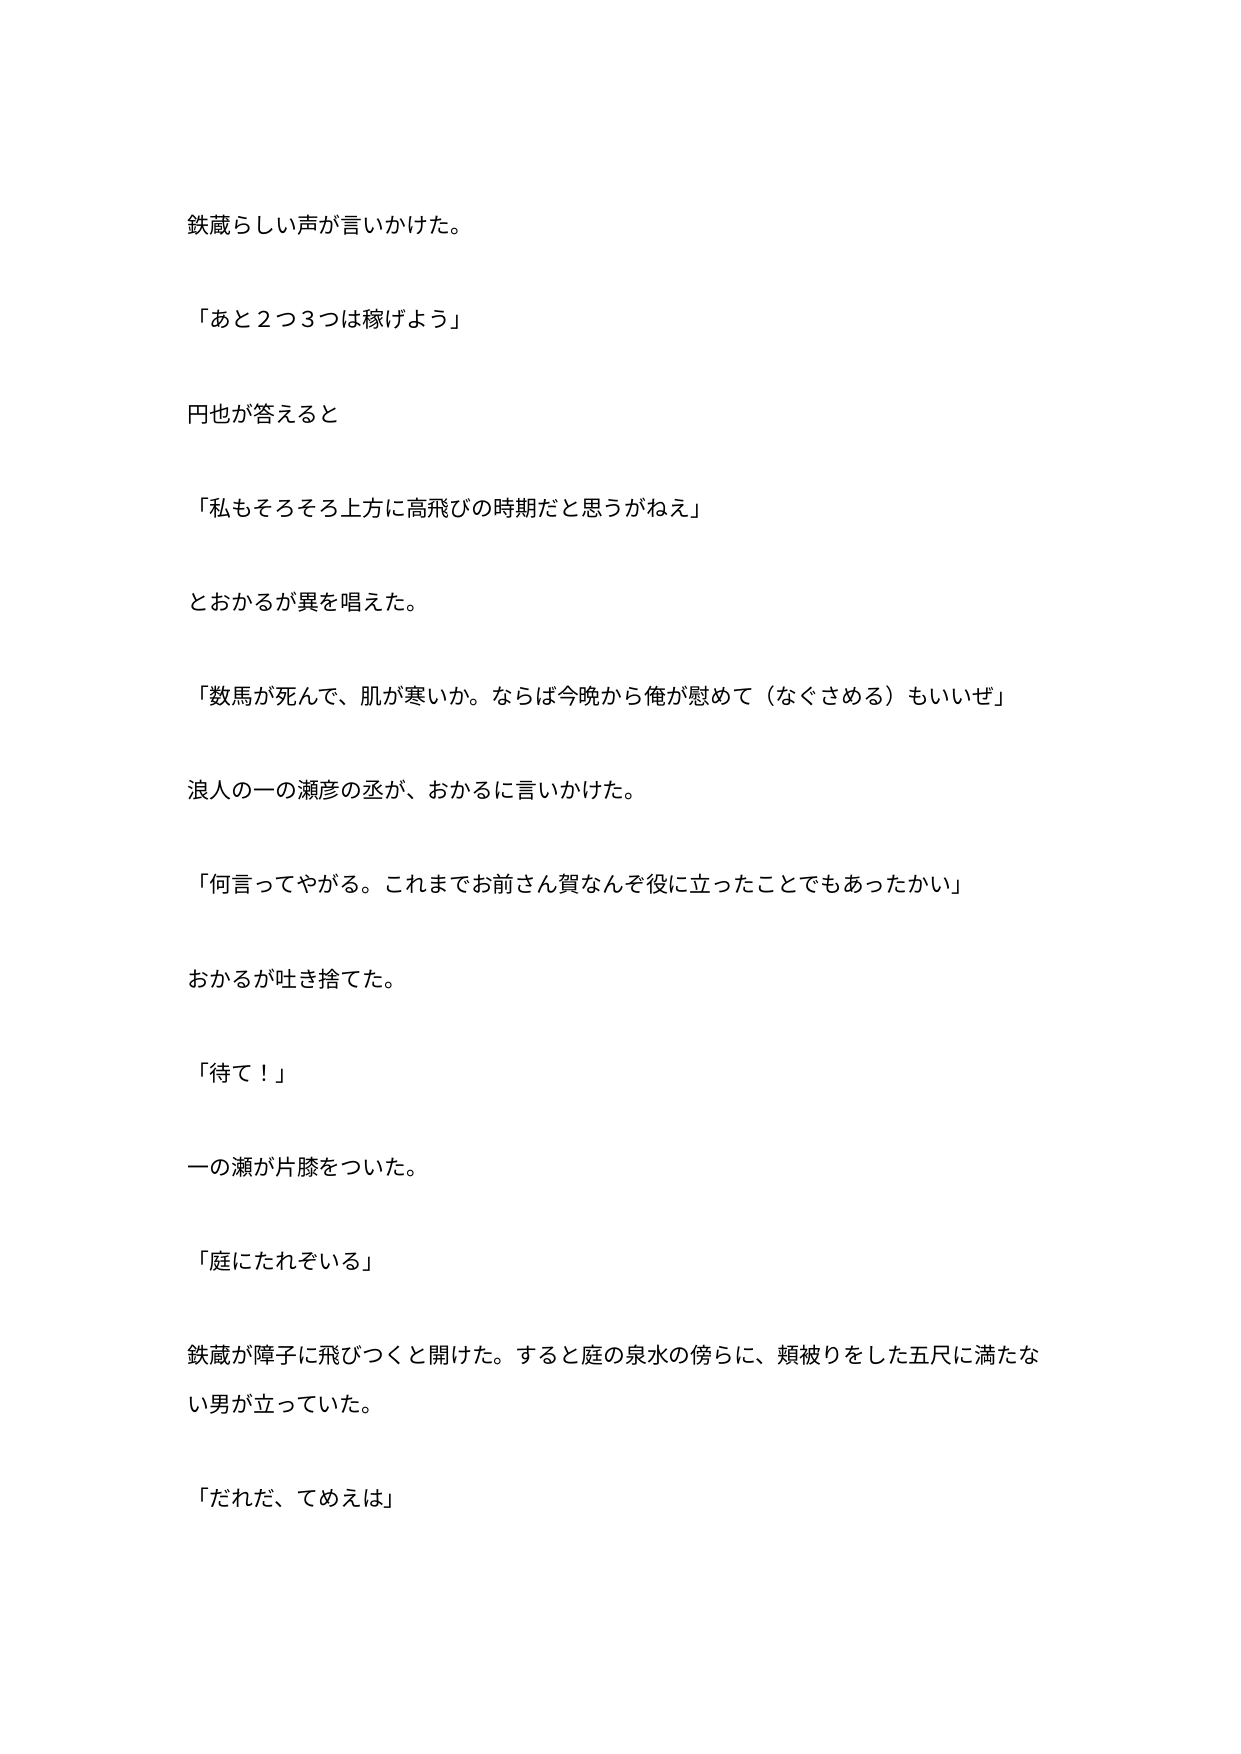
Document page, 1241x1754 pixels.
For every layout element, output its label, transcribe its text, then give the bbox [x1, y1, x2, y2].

text とおかるが異を唱えた。 [187, 584, 1053, 617]
text 「数馬が死んで、肌が寒いか。ならば今晩から俺が慰めて（なぐさめる）もいいぜ」 [187, 679, 1053, 711]
text 「私もそろそろ上方に高飛びの時期だと思うがねえ」 [187, 490, 1053, 523]
text 浪人の一の瀬彦の丞が、おかるに言いかけた。 [187, 773, 1053, 805]
text 鉄蔵が障子に飛びつくと開けた。すると庭の泉水の傍らに、頬被りをした五尺に満たない男が立っていた。 [187, 1338, 1053, 1419]
text 「何言ってやがる。これまでお前さん賀なんぞ役に立ったことでもあったかい」 [187, 867, 1053, 899]
text 「待て！」 [187, 1055, 1053, 1088]
text 「庭にたれぞいる」 [187, 1244, 1053, 1276]
text おかるが吐き捨てた。 [187, 961, 1053, 994]
text 一の瀬が片膝をついた。 [187, 1149, 1053, 1182]
text 円也が答えると [187, 396, 1053, 429]
text 鉄蔵らしい声が言いかけた。 [187, 208, 1053, 240]
text 「だれだ、てめえは」 [187, 1481, 1053, 1513]
text 「あと２つ３つは稼げよう」 [187, 302, 1053, 334]
